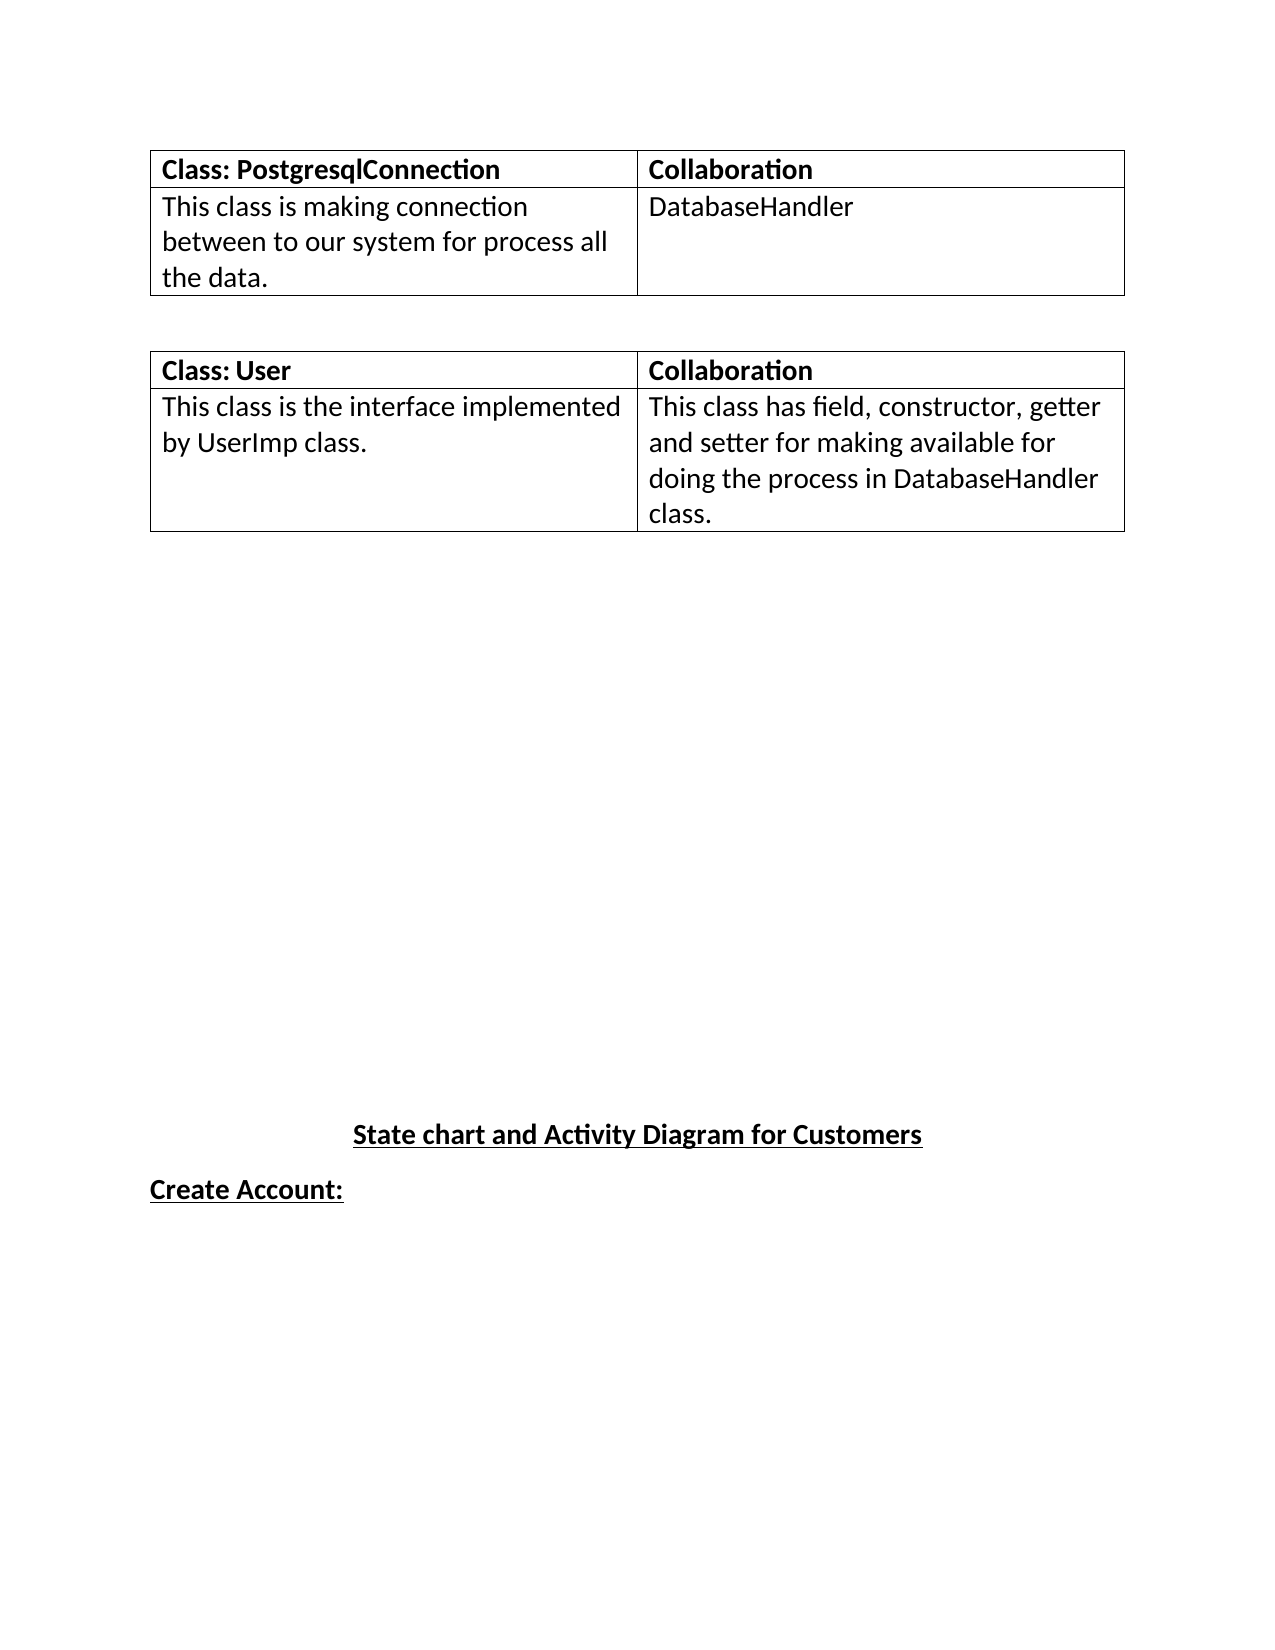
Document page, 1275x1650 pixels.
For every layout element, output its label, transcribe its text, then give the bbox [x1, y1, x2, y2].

text Create Account: [150, 1171, 1125, 1207]
table_cell DatabaseHandler [638, 188, 1124, 294]
table_header Class: PostgresqlConnection [151, 151, 637, 187]
table_header Class: User [151, 352, 637, 387]
table_header Collaboration [638, 151, 1124, 187]
table_header Collaboration [638, 352, 1124, 387]
text State chart and Activity Diagram for Customers [150, 1116, 1125, 1152]
table_cell This class is making connection between to our system for process all the data. [151, 188, 637, 294]
table_cell This class has field, constructor, getter and setter for making available for doing the process in DatabaseHandler class. [638, 389, 1124, 531]
table_cell This class is the interface implemented by UserImp class. [151, 389, 637, 531]
